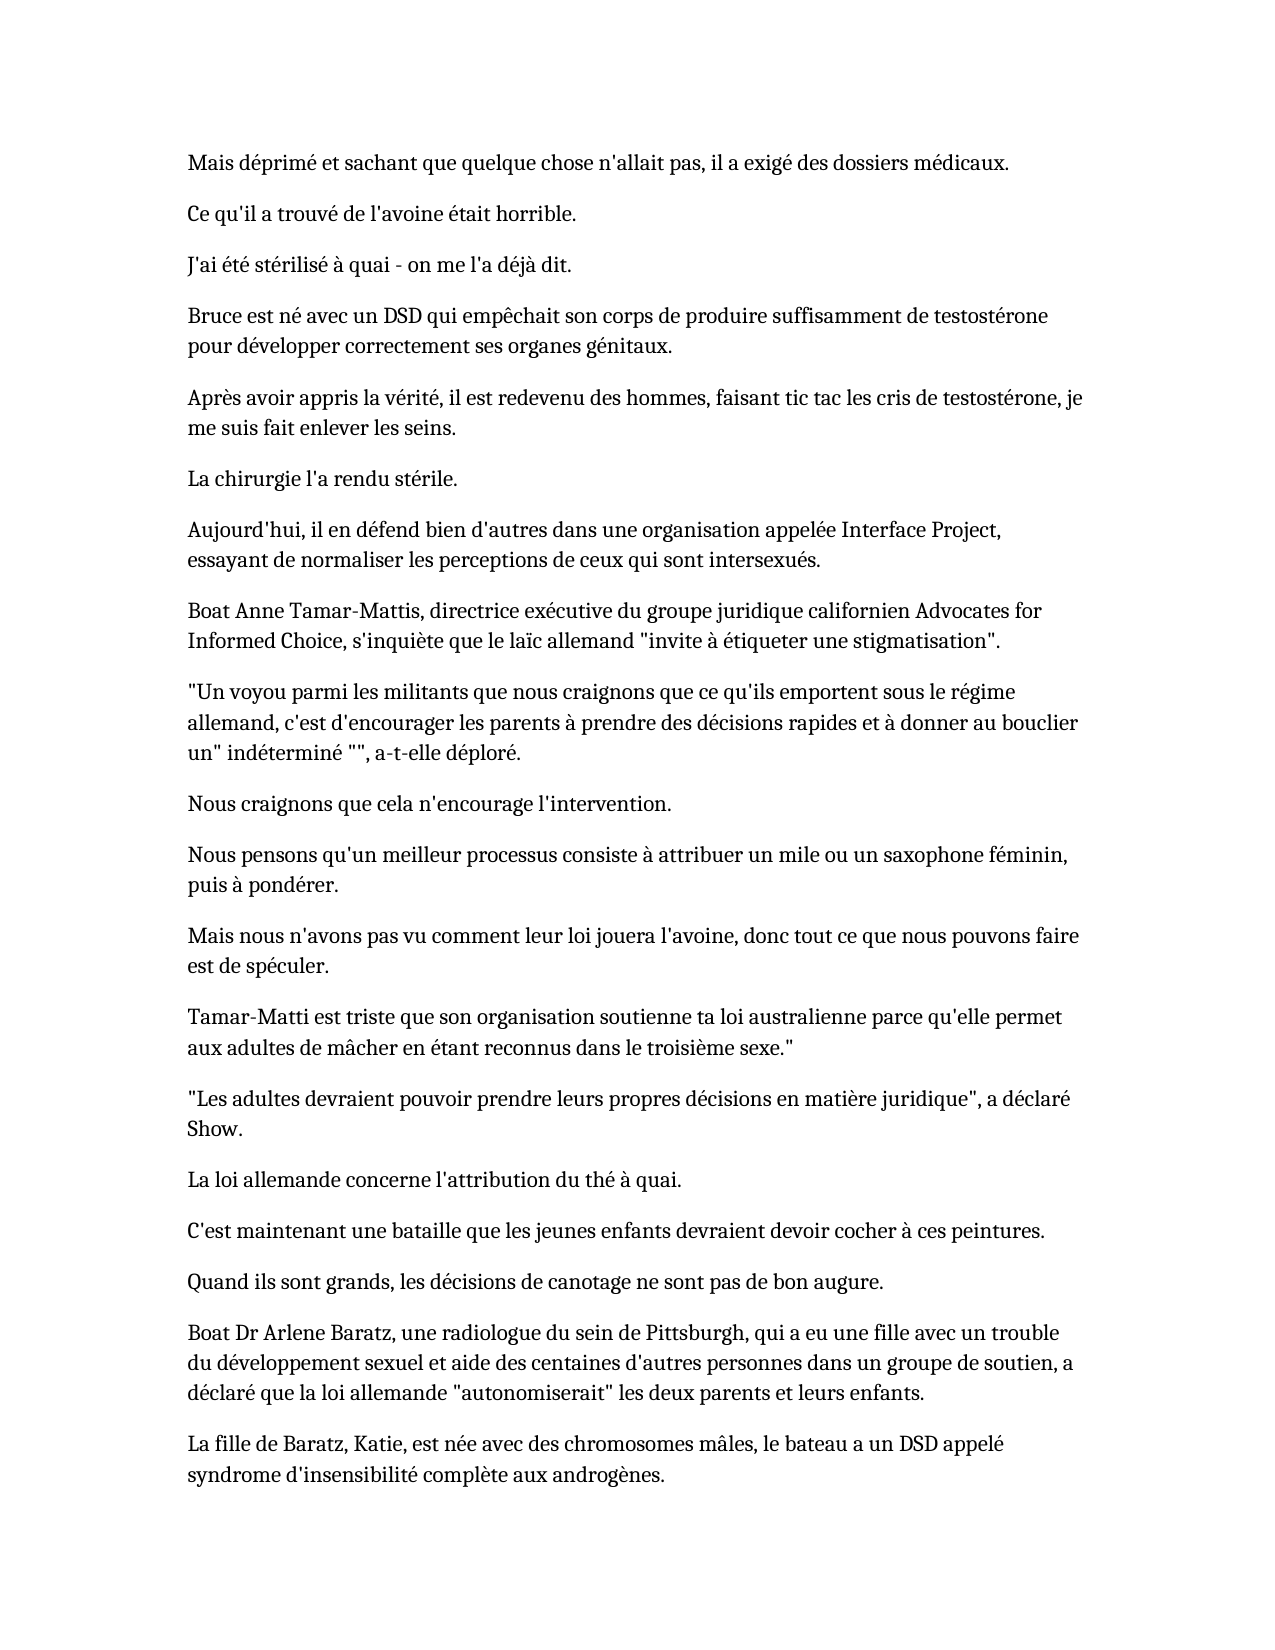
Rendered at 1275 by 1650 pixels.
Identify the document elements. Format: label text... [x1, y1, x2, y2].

text Tamar-Matti est triste que son organisation soutienne ta loi australienne parce qu'elle permet aux adultes de mâcher en étant reconnus dans le troisième sexe." [187, 1004, 1087, 1061]
text Mais nous n'avons pas vu comment leur loi jouera l'avoine, donc tout ce que nous pouvons faire est de spéculer. [187, 923, 1087, 979]
text La chirurgie l'a rendu stérile. [187, 466, 1087, 492]
text Nous craignons que cela n'encourage l'intervention. [187, 791, 1087, 817]
text J'ai été stérilisé à quai - on me l'a déjà dit. [187, 252, 1087, 278]
text Après avoir appris la vérité, il est redevenu des hommes, faisant tic tac les cris de testostérone, je me suis fait enlever les seins. [187, 384, 1087, 441]
text Bruce est né avec un DSD qui empêchait son corps de produire suffisamment de testostérone pour développer correctement ses organes génitaux. [187, 303, 1087, 360]
text Boat Anne Tamar-Mattis, directrice exécutive du groupe juridique californien Advocates for Informed Choice, s'inquiète que le laïc allemand "invite à étiqueter une stigmatisation". [187, 598, 1087, 654]
text C'est maintenant une bataille que les jeunes enfants devraient devoir cocher à ces peintures. [187, 1218, 1087, 1244]
text Ce qu'il a trouvé de l'avoine était horrible. [187, 201, 1087, 227]
text "Un voyou parmi les militants que nous craignons que ce qu'ils emportent sous le régime allemand, c'est d'encourager les parents à prendre des décisions rapides et à donner au bouclier un" indéterminé "", a-t-elle déploré. [187, 679, 1087, 766]
text Boat Dr Arlene Baratz, une radiologue du sein de Pittsburgh, qui a eu une fille avec un trouble du développement sexuel et aide des centaines d'autres personnes dans un groupe de soutien, a déclaré que la loi allemande "autonomiserait" les deux parents et leurs enfants. [187, 1320, 1087, 1407]
text Mais déprimé et sachant que quelque chose n'allait pas, il a exigé des dossiers médicaux. [187, 150, 1087, 176]
text Aujourd'hui, il en défend bien d'autres dans une organisation appelée Interface Project, essayant de normaliser les perceptions de ceux qui sont intersexués. [187, 517, 1087, 573]
text "Les adultes devraient pouvoir prendre leurs propres décisions en matière juridique", a déclaré Show. [187, 1085, 1087, 1142]
text La fille de Baratz, Katie, est née avec des chromosomes mâles, le bateau a un DSD appelé syndrome d'insensibilité complète aux androgènes. [187, 1431, 1087, 1488]
text La loi allemande concerne l'attribution du thé à quai. [187, 1167, 1087, 1193]
text Quand ils sont grands, les décisions de canotage ne sont pas de bon augure. [187, 1269, 1087, 1295]
text Nous pensons qu'un meilleur processus consiste à attribuer un mile ou un saxophone féminin, puis à pondérer. [187, 842, 1087, 898]
